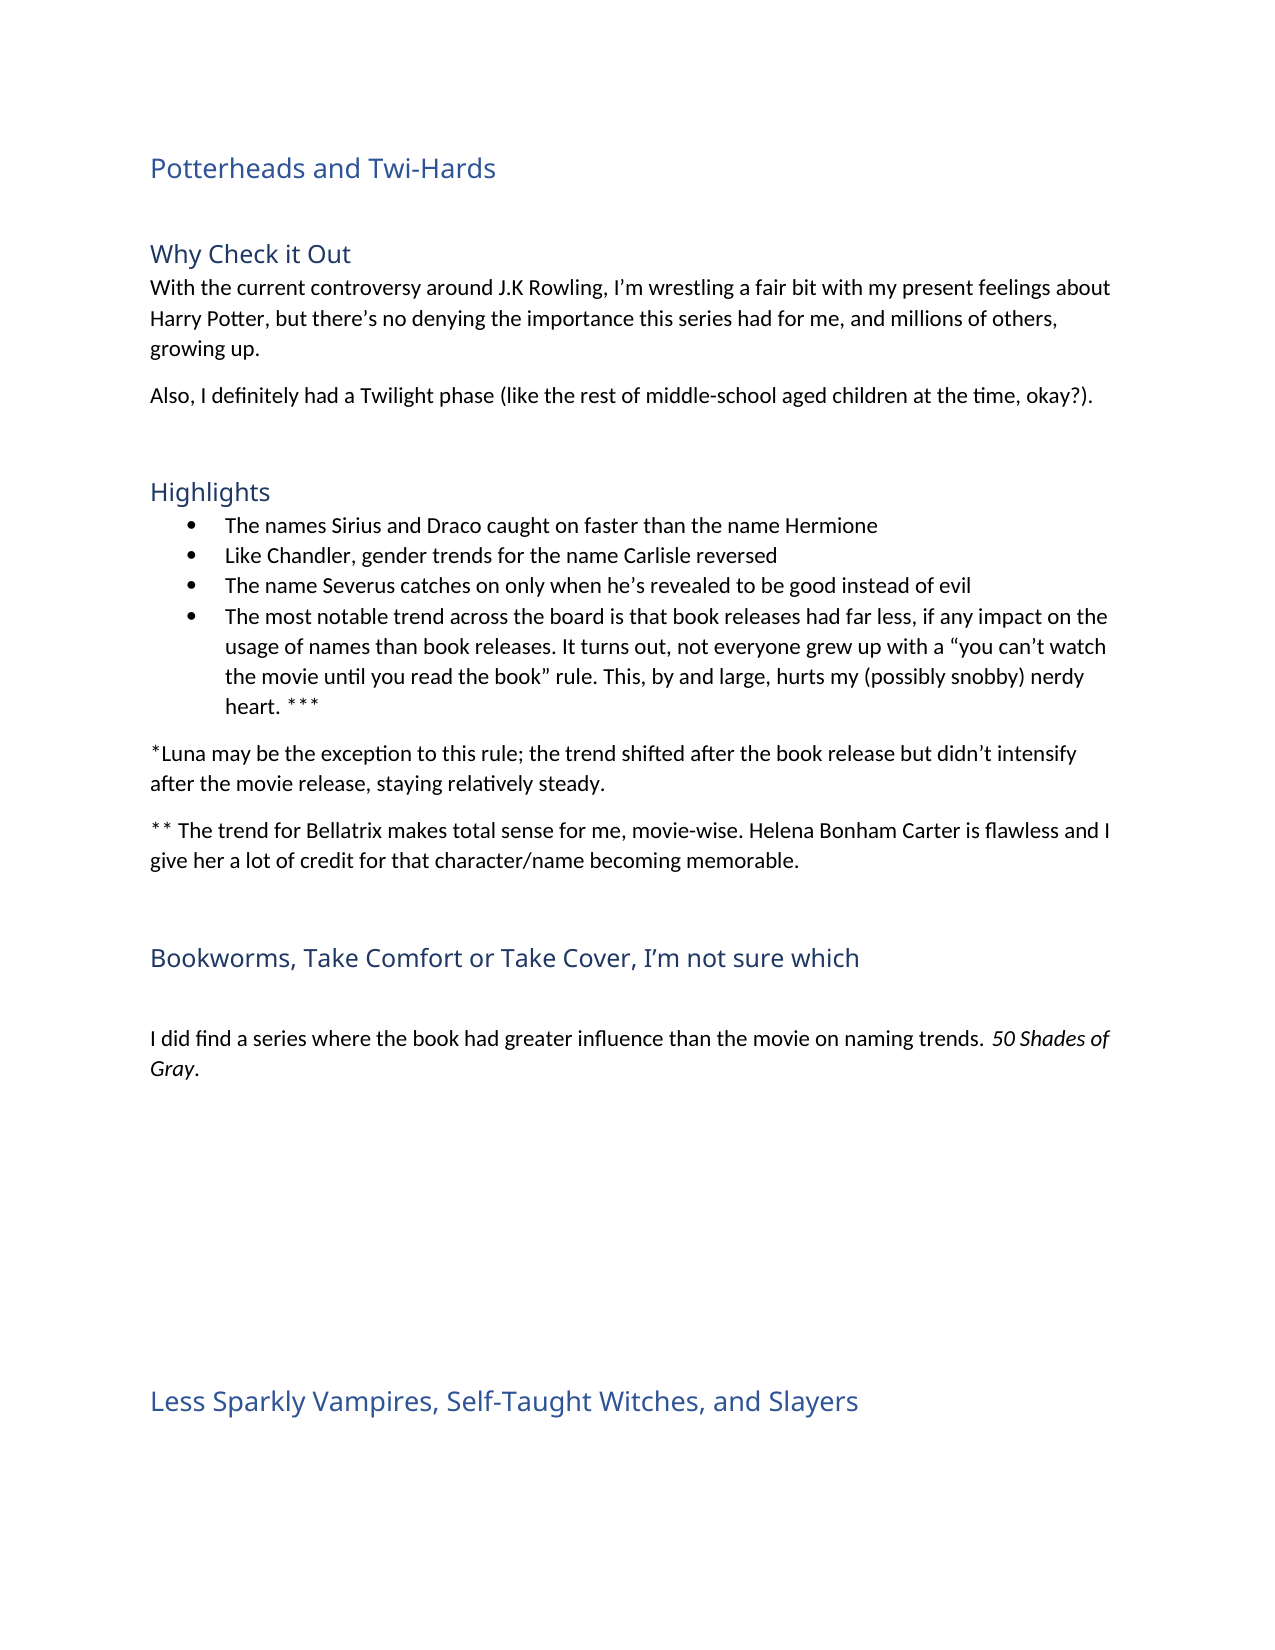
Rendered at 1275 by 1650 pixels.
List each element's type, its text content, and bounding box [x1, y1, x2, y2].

text Also, I definitely had a Twilight phase (like the rest of middle-school aged children at the time, okay?). [150, 381, 1125, 409]
subtitle Bookworms, Take Comfort or Take Cover, I’m not sure which [150, 940, 1125, 974]
subtitle Highlights [150, 474, 1125, 508]
list The name Severus catches on only when he’s revealed to be good instead of evil [187, 572, 1125, 600]
list The names Sirius and Draco caught on faster than the name Hermione [187, 511, 1125, 539]
text With the current controversy around J.K Rowling, I’m wrestling a fair bit with my present feelings about Harry Potter, but there’s no denying the importance this series had for me, and millions of others, growing up. [150, 273, 1125, 362]
subtitle Less Sparkly Vampires, Self-Taught Witches, and Slayers [150, 1382, 1125, 1419]
subtitle Potterheads and Twi-Hards [150, 150, 1125, 187]
list The most notable trend across the board is that book releases had far less, if any impact on the usage of names than book releases. It turns out, not everyone grew up with a “you can’t watch the movie until you read the book” rule. This, by and large, hurts my (possibly snobby) nerdy heart. *** [187, 602, 1125, 721]
text *Luna may be the exception to this rule; the trend shifted after the book release but didn’t intensify after the movie release, staying relatively steady. [150, 739, 1125, 798]
subtitle Why Check it Out [150, 237, 1125, 271]
text I did find a series where the book had greater influence than the movie on naming trends. 50 Shades of Gray. [150, 1024, 1125, 1082]
list Like Chandler, gender trends for the name Carlisle reversed [187, 541, 1125, 569]
text ** The trend for Bellatrix makes total sense for me, movie-wise. Helena Bonham Carter is flawless and I give her a lot of credit for that character/name becoming memorable. [150, 816, 1125, 875]
